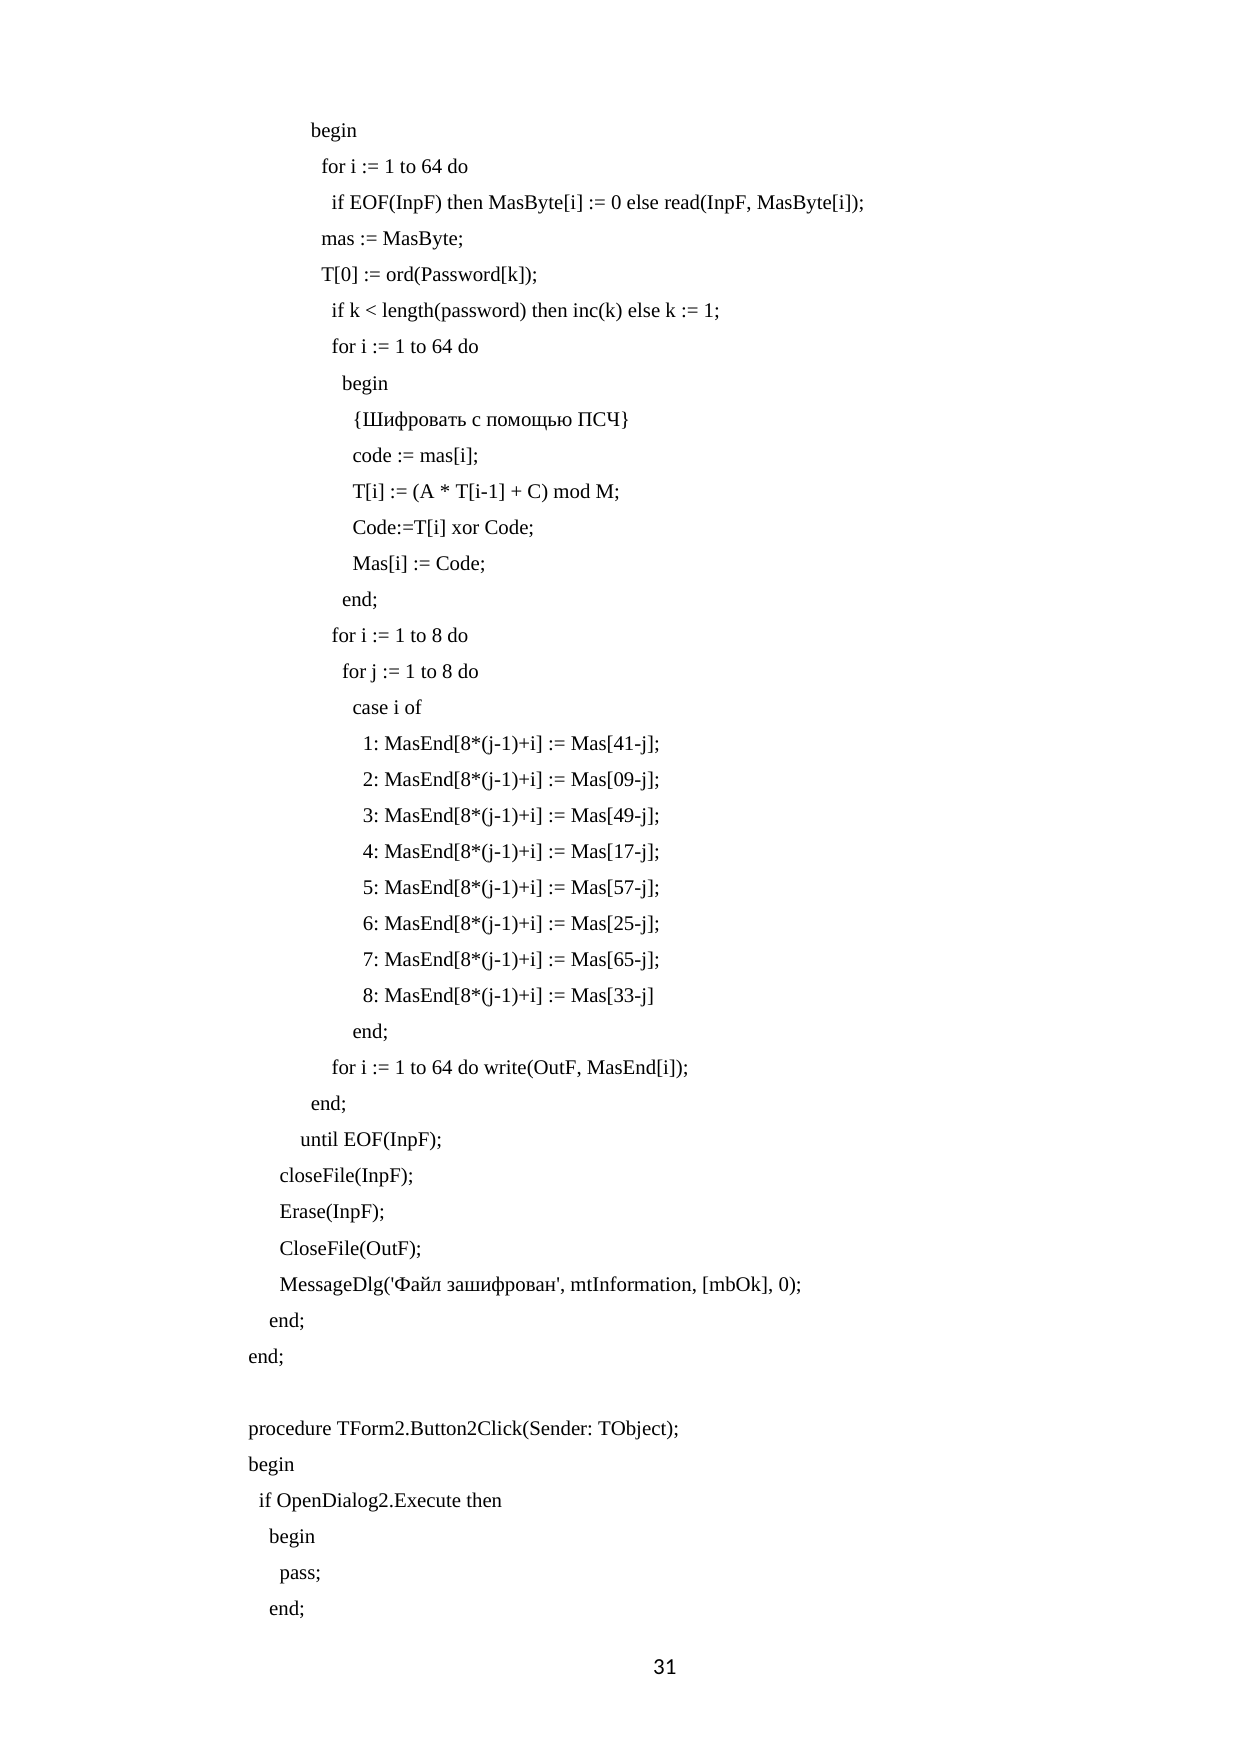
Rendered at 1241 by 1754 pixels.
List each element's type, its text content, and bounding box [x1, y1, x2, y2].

text begin [177, 370, 1152, 394]
text procedure TForm2.Button2Click(Sender: TObject); [177, 1416, 1152, 1440]
text Mas[i] := Code; [177, 551, 1152, 575]
text 6: MasEnd[8*(j-1)+i] := Mas[25-j]; [177, 911, 1152, 935]
text end; [177, 587, 1152, 611]
text pass; [177, 1560, 1152, 1584]
text end; [177, 1596, 1152, 1620]
text {Шифровать с помощью ПСЧ} [177, 406, 1152, 431]
text end; [177, 1091, 1152, 1115]
text for i := 1 to 64 do [177, 154, 1152, 178]
text end; [177, 1343, 1152, 1368]
text 7: MasEnd[8*(j-1)+i] := Mas[65-j]; [177, 947, 1152, 971]
text 4: MasEnd[8*(j-1)+i] := Mas[17-j]; [177, 839, 1152, 863]
text if EOF(InpF) then MasByte[i] := 0 else read(InpF, MasByte[i]); [177, 190, 1152, 214]
text closeFile(InpF); [177, 1163, 1152, 1187]
text mas := MasByte; [177, 226, 1152, 250]
text for i := 1 to 8 do [177, 623, 1152, 647]
text T[i] := (A * T[i-1] + C) mod M; [177, 478, 1152, 503]
text for j := 1 to 8 do [177, 659, 1152, 683]
text until EOF(InpF); [177, 1127, 1152, 1151]
text 3: MasEnd[8*(j-1)+i] := Mas[49-j]; [177, 803, 1152, 827]
text for i := 1 to 64 do [177, 334, 1152, 358]
text T[0] := ord(Password[k]); [177, 262, 1152, 286]
text if k < length(password) then inc(k) else k := 1; [177, 298, 1152, 322]
text if OpenDialog2.Execute then [177, 1488, 1152, 1512]
text begin [177, 1452, 1152, 1476]
text begin [177, 118, 1152, 142]
text for i := 1 to 64 do write(OutF, MasEnd[i]); [177, 1055, 1152, 1079]
text CloseFile(OutF); [177, 1235, 1152, 1259]
text end; [177, 1019, 1152, 1043]
text 2: MasEnd[8*(j-1)+i] := Mas[09-j]; [177, 767, 1152, 791]
text 5: MasEnd[8*(j-1)+i] := Mas[57-j]; [177, 875, 1152, 899]
text case i of [177, 695, 1152, 719]
text 8: MasEnd[8*(j-1)+i] := Mas[33-j] [177, 983, 1152, 1007]
text MessageDlg('Файл зашифрован', mtInformation, [mbOk], 0); [177, 1271, 1152, 1296]
text 1: MasEnd[8*(j-1)+i] := Mas[41-j]; [177, 731, 1152, 755]
text Code:=T[i] xor Code; [177, 514, 1152, 539]
text Erase(InpF); [177, 1199, 1152, 1223]
text code := mas[i]; [177, 442, 1152, 467]
text end; [177, 1307, 1152, 1332]
text begin [177, 1524, 1152, 1548]
